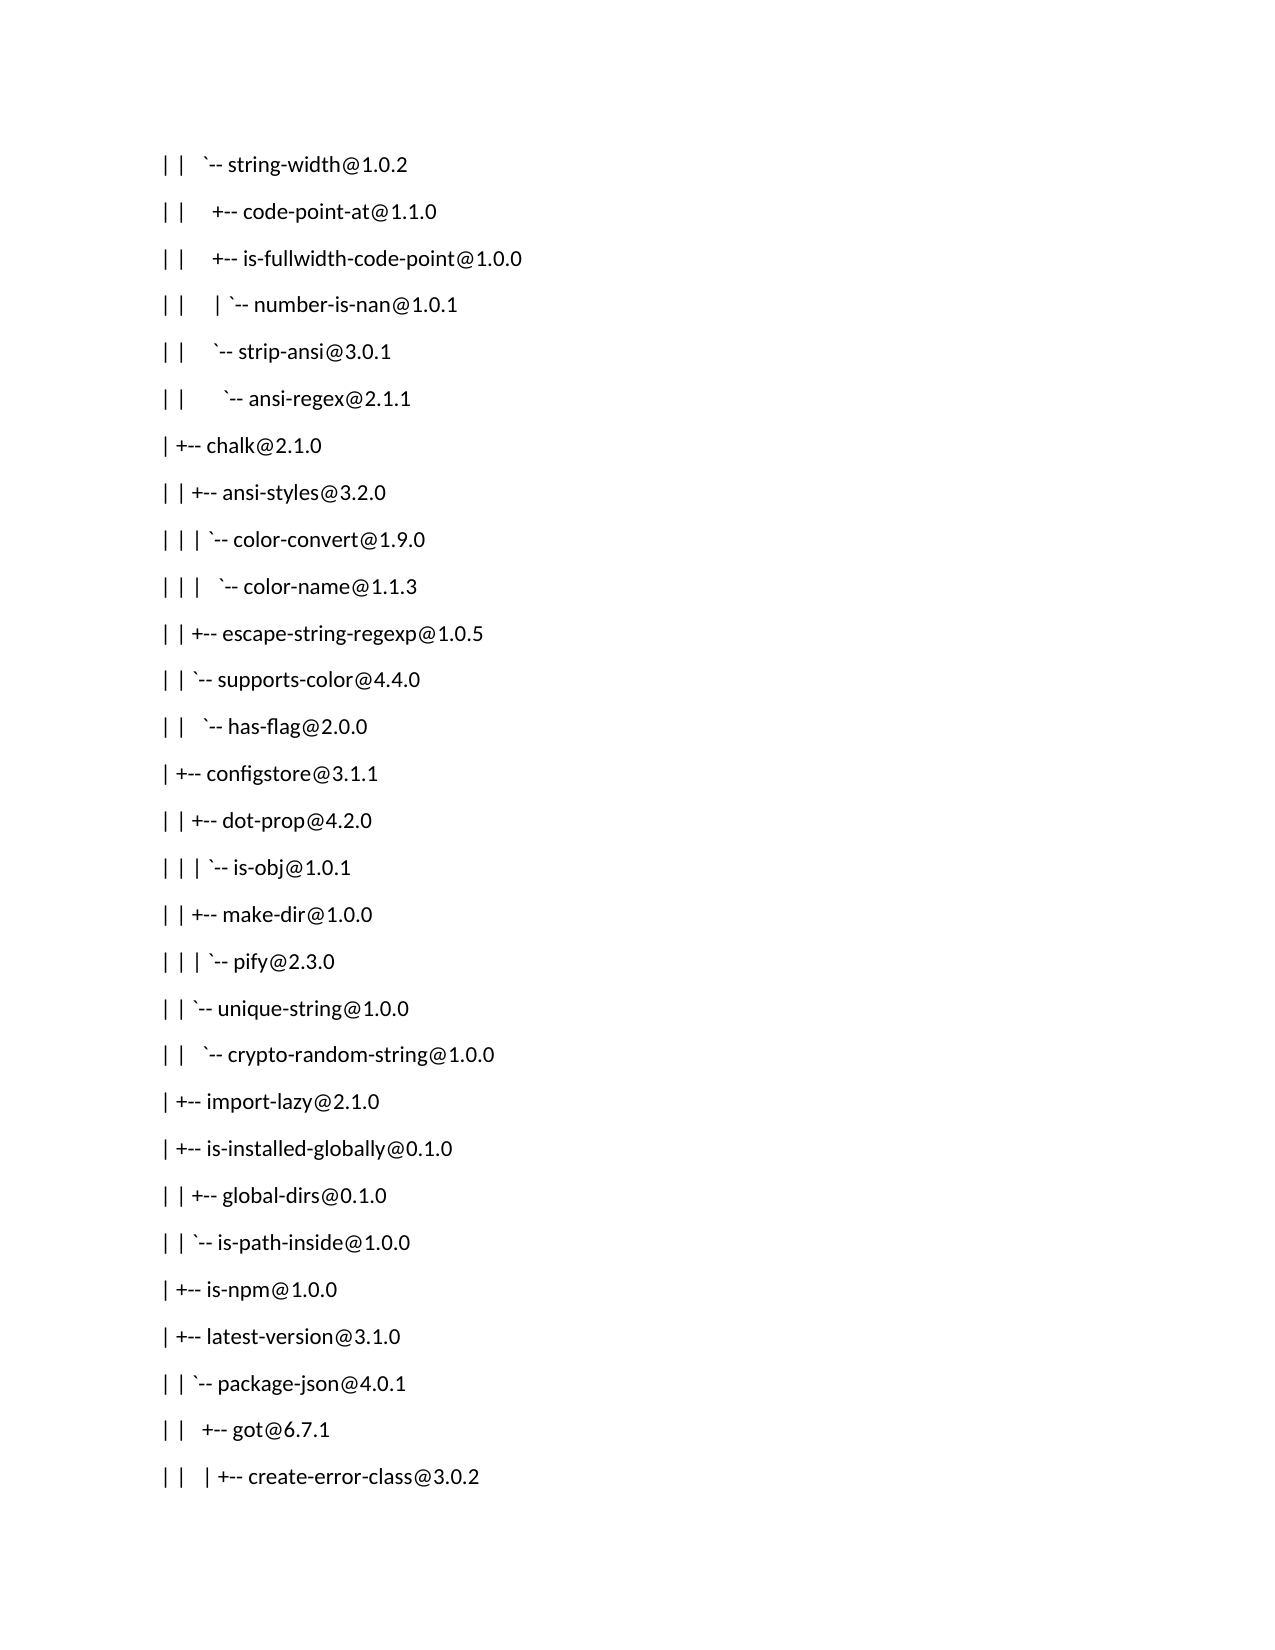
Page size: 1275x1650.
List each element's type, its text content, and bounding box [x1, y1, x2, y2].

text | | `-- supports-color@4.4.0 [150, 666, 1125, 694]
text | | +-- got@6.7.1 [150, 1416, 1125, 1444]
text | | +-- code-point-at@1.1.0 [150, 197, 1125, 225]
text | +-- is-installed-globally@0.1.0 [150, 1134, 1125, 1162]
text | +-- import-lazy@2.1.0 [150, 1087, 1125, 1116]
text | | `-- is-path-inside@1.0.0 [150, 1228, 1125, 1256]
text | | +-- ansi-styles@3.2.0 [150, 478, 1125, 506]
text | +-- chalk@2.1.0 [150, 431, 1125, 459]
text | | `-- unique-string@1.0.0 [150, 994, 1125, 1022]
text | | +-- is-fullwidth-code-point@1.0.0 [150, 244, 1125, 272]
text | | | `-- pify@2.3.0 [150, 947, 1125, 975]
text | | | +-- create-error-class@3.0.2 [150, 1462, 1125, 1491]
text | | `-- has-flag@2.0.0 [150, 712, 1125, 741]
text | | +-- global-dirs@0.1.0 [150, 1181, 1125, 1209]
text | | | `-- is-obj@1.0.1 [150, 853, 1125, 881]
text | +-- latest-version@3.1.0 [150, 1322, 1125, 1350]
text | | `-- ansi-regex@2.1.1 [150, 384, 1125, 412]
text | | `-- crypto-random-string@1.0.0 [150, 1041, 1125, 1069]
text | +-- configstore@3.1.1 [150, 759, 1125, 787]
text | | +-- escape-string-regexp@1.0.5 [150, 619, 1125, 647]
text | | +-- make-dir@1.0.0 [150, 900, 1125, 928]
text | | | `-- number-is-nan@1.0.1 [150, 291, 1125, 319]
text | | | `-- color-name@1.1.3 [150, 572, 1125, 600]
text | | `-- string-width@1.0.2 [150, 150, 1125, 178]
text | | | `-- color-convert@1.9.0 [150, 525, 1125, 553]
text | | +-- dot-prop@4.2.0 [150, 806, 1125, 834]
text | +-- is-npm@1.0.0 [150, 1275, 1125, 1303]
text | | `-- strip-ansi@3.0.1 [150, 337, 1125, 366]
text | | `-- package-json@4.0.1 [150, 1369, 1125, 1397]
